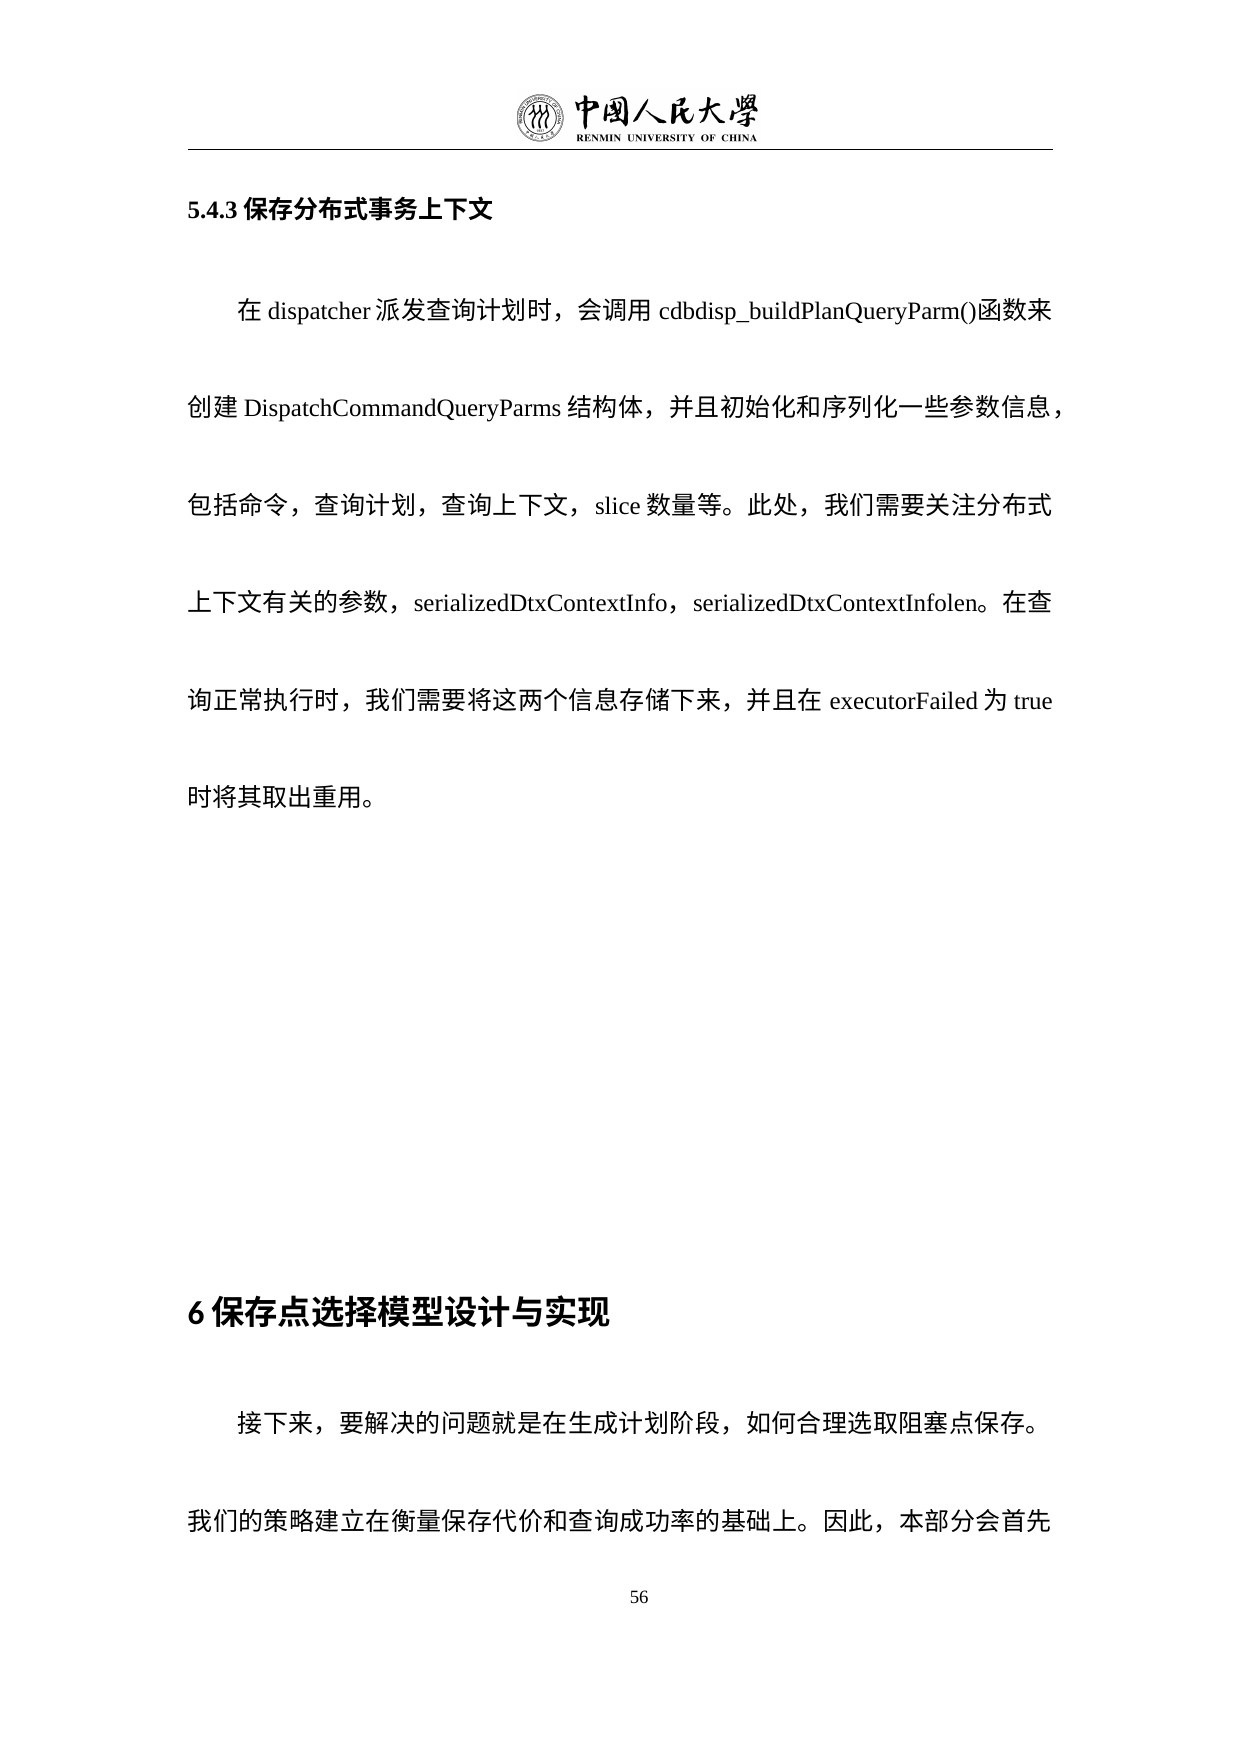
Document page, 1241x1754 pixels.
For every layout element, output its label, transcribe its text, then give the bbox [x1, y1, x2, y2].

text 在dispatcher派发查询计划时，会调用cdbdisp_buildPlanQueryParm()函数来创建DispatchCommandQueryParms结构体，并且初始化和序列化一些参数信息，包括命令，查询计划，查询上下文，slice数量等。此处，我们需要关注分布式上下文有关的参数，serializedDtxContextInfo，serializedDtxContextInfolen。在查询正常执行时，我们需要将这两个信息存储下来，并且在executorFailed为true时将其取出重用。 [187, 276, 1053, 828]
text 接下来，要解决的问题就是在生成计划阶段，如何合理选取阻塞点保存。我们的策略建立在衡量保存代价和查询成功率的基础上。因此，本部分会首先介绍GPDB原有的代价估算公式。 [187, 1389, 1053, 1552]
subtitle 6保存点选择模型设计与实现 [187, 1278, 1053, 1343]
subtitle 5.4.3 保存分布式事务上下文 [187, 175, 1053, 240]
picture [517, 88, 761, 147]
